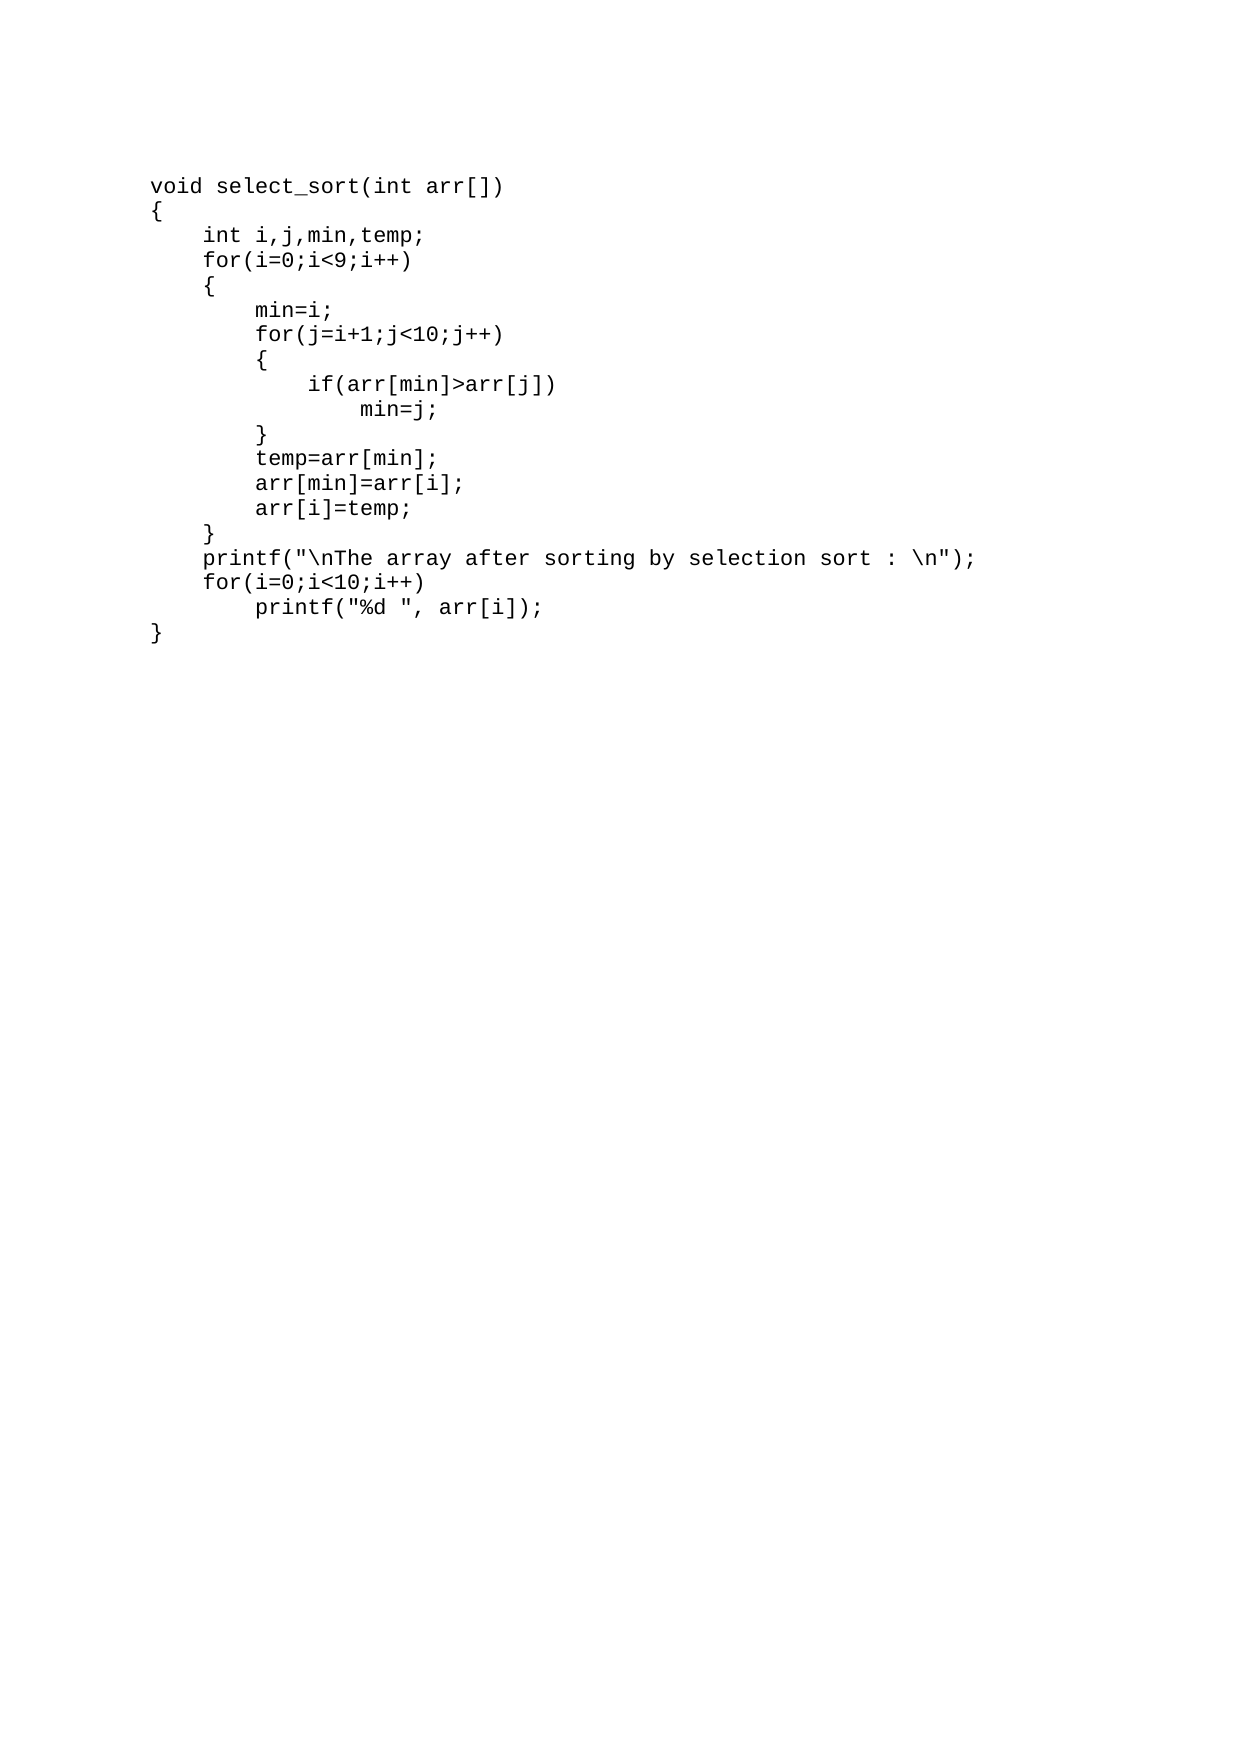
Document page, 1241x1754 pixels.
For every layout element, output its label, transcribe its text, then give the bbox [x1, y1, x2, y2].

text { [150, 274, 1090, 299]
text int i,j,min,temp; [150, 224, 1090, 249]
text min=i; [150, 299, 1090, 323]
text for(j=i+1;j<10;j++) [150, 323, 1090, 348]
text for(i=0;i<10;i++) [150, 571, 1090, 596]
text } [150, 423, 1090, 447]
text { [150, 348, 1090, 373]
text printf("%d ", arr[i]); [150, 596, 1090, 621]
text min=j; [150, 398, 1090, 423]
text printf("\nThe array after sorting by selection sort : \n"); [150, 547, 1090, 571]
text } [150, 522, 1090, 547]
text temp=arr[min]; [150, 447, 1090, 472]
text if(arr[min]>arr[j]) [150, 373, 1090, 398]
text void select_sort(int arr[]) [150, 175, 1090, 199]
text } [150, 621, 1090, 646]
text arr[min]=arr[i]; [150, 472, 1090, 497]
text arr[i]=temp; [150, 497, 1090, 522]
text for(i=0;i<9;i++) [150, 249, 1090, 274]
text { [150, 199, 1090, 224]
